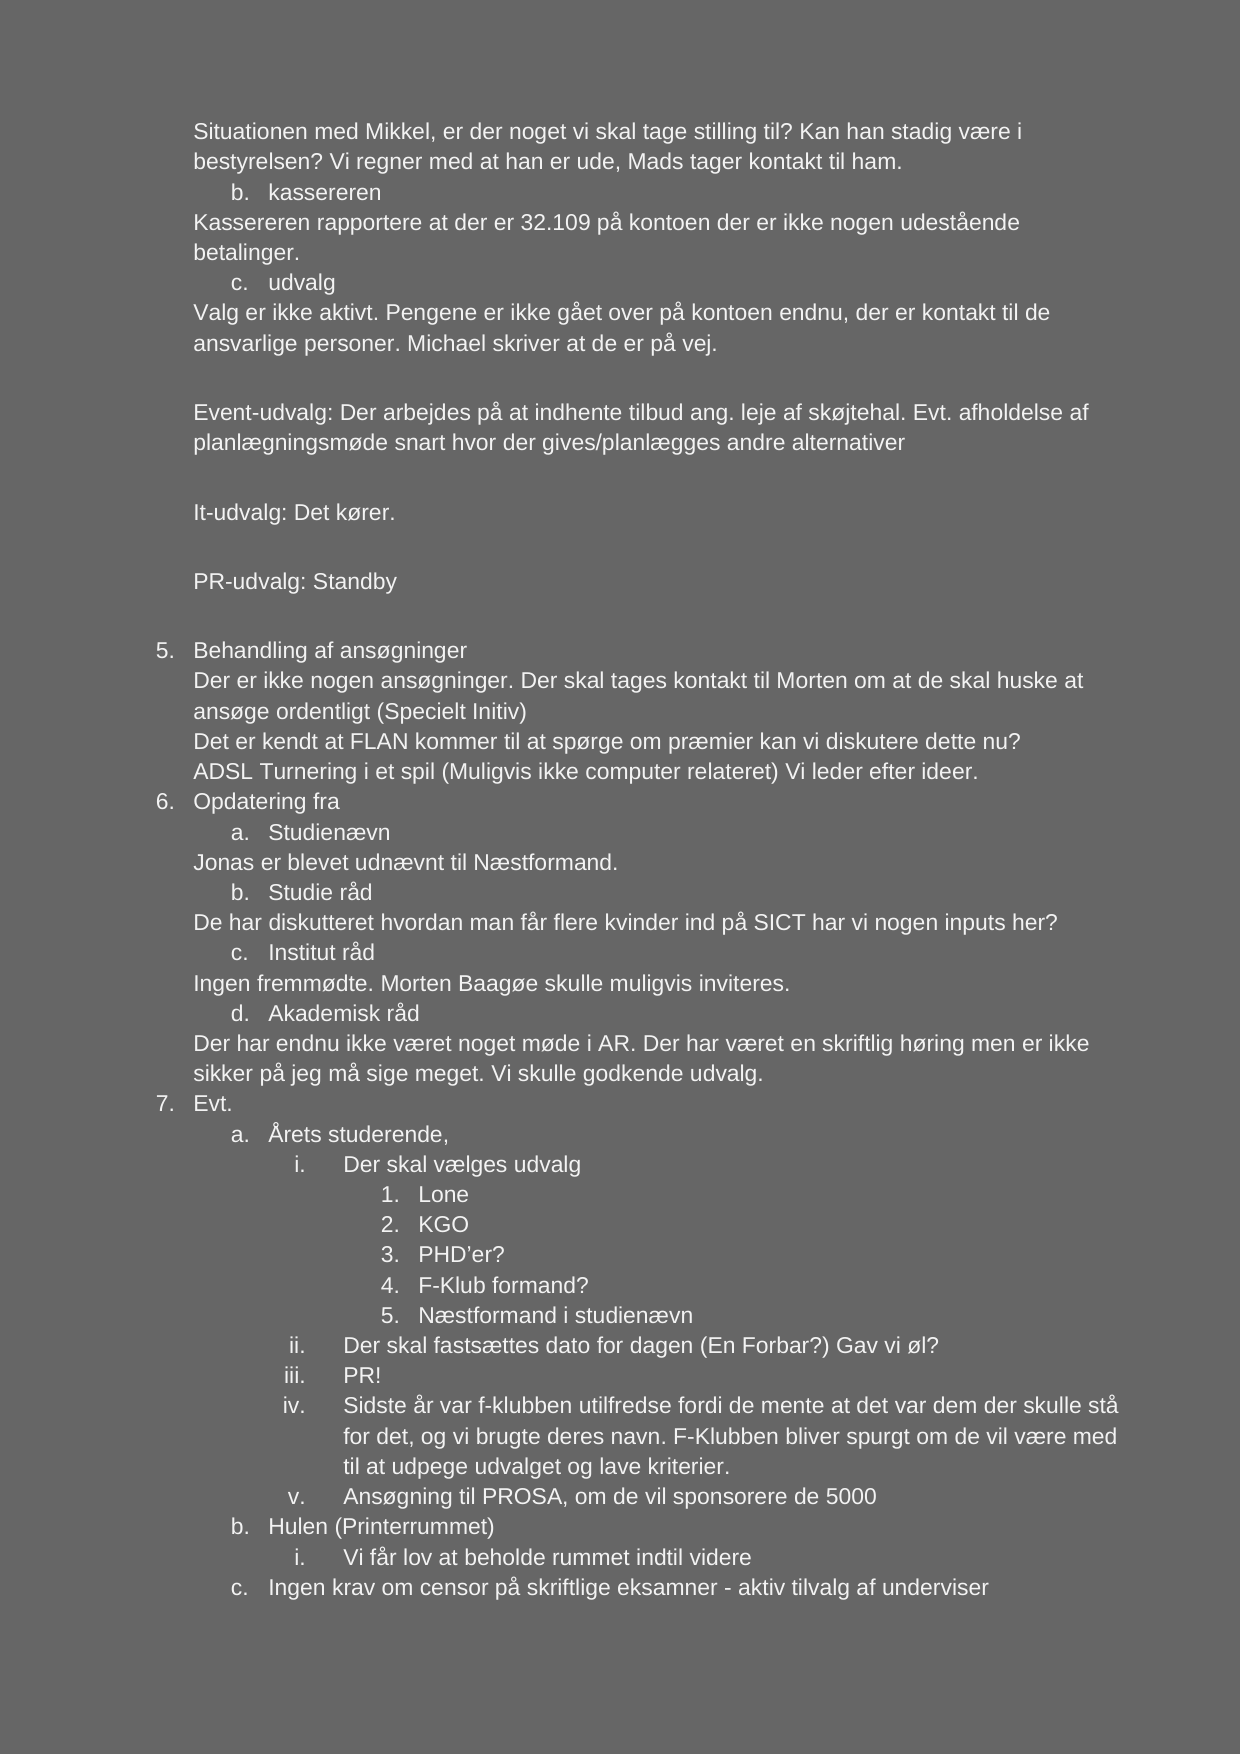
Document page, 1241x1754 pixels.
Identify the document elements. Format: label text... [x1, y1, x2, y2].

list kassereren [231, 178, 1122, 205]
text It-udvalg: Det kører. [193, 498, 1122, 525]
list Behandling af ansøgninger [156, 637, 1122, 663]
list Ansøgning til PROSA, om de vil sponsorere de 5000 [306, 1483, 1122, 1509]
list Akademisk råd [231, 1000, 1122, 1026]
list Lone [381, 1181, 1122, 1207]
text De har diskutteret hvordan man får flere kvinder ind på SICT har vi nogen inputs her? [193, 909, 1122, 935]
list Der skal vælges udvalg [306, 1151, 1122, 1177]
list Institut råd [231, 939, 1122, 966]
text ADSL Turnering i et spil (Muligvis ikke computer relateret) Vi leder efter ideer. [193, 758, 1122, 784]
list Studienævn [231, 818, 1122, 845]
text Det er kendt at FLAN kommer til at spørge om præmier kan vi diskutere dette nu? [193, 728, 1122, 754]
list Ingen krav om censor på skriftlige eksamner - aktiv tilvalg af underviser [231, 1574, 1122, 1600]
list Hulen (Printerrummet) [231, 1513, 1122, 1539]
text Jonas er blevet udnævnt til Næstformand. [118, 849, 1122, 875]
text Ingen fremmødte. Morten Baagøe skulle muligvis inviteres. [193, 969, 1122, 996]
text Der har endnu ikke været noget møde i AR. Der har været en skriftlig høring men er ikke sikker på jeg må sige meget. Vi skulle godkende udvalg. [193, 1030, 1122, 1086]
text Kassereren rapportere at der er 32.109 på kontoen der er ikke nogen udestående betalinger. [193, 209, 1122, 265]
list Evt. [156, 1090, 1122, 1117]
list PHD’er? [381, 1241, 1122, 1268]
list Opdatering fra [156, 788, 1122, 814]
text Der er ikke nogen ansøgninger. Der skal tages kontakt til Morten om at de skal huske at ansøge ordentligt (Specielt Initiv) [193, 667, 1122, 724]
list Næstformand i studienævn [381, 1302, 1122, 1328]
list Sidste år var f-klubben utilfredse fordi de mente at det var dem der skulle stå for det, og vi brugte deres navn. F-Klubben bliver spurgt om de vil være med til at udpege udvalget og lave kriterier. [306, 1392, 1122, 1479]
list Studie råd [231, 879, 1122, 905]
text PR-udvalg: Standby [193, 568, 1122, 594]
list F-Klub formand? [381, 1272, 1122, 1298]
list udvalg [231, 269, 1122, 295]
list Der skal fastsættes dato for dagen (En Forbar?) Gav vi øl? [306, 1332, 1122, 1358]
text Situationen med Mikkel, er der noget vi skal tage stilling til? Kan han stadig være i bestyrelsen? Vi regner med at han er ude, Mads tager kontakt til ham. [193, 118, 1122, 174]
text Event-udvalg: Der arbejdes på at indhente tilbud ang. leje af skøjtehal. Evt. afholdelse af planlægningsmøde snart hvor der gives/planlægges andre alternativer [193, 399, 1122, 455]
list KGO [381, 1211, 1122, 1237]
list Vi får lov at beholde rummet indtil videre [306, 1543, 1122, 1570]
list Årets studerende, [231, 1121, 1122, 1147]
list PR! [306, 1362, 1122, 1388]
text Valg er ikke aktivt. Pengene er ikke gået over på kontoen endnu, der er kontakt til de ansvarlige personer. Michael skriver at de er på vej. [193, 299, 1122, 356]
